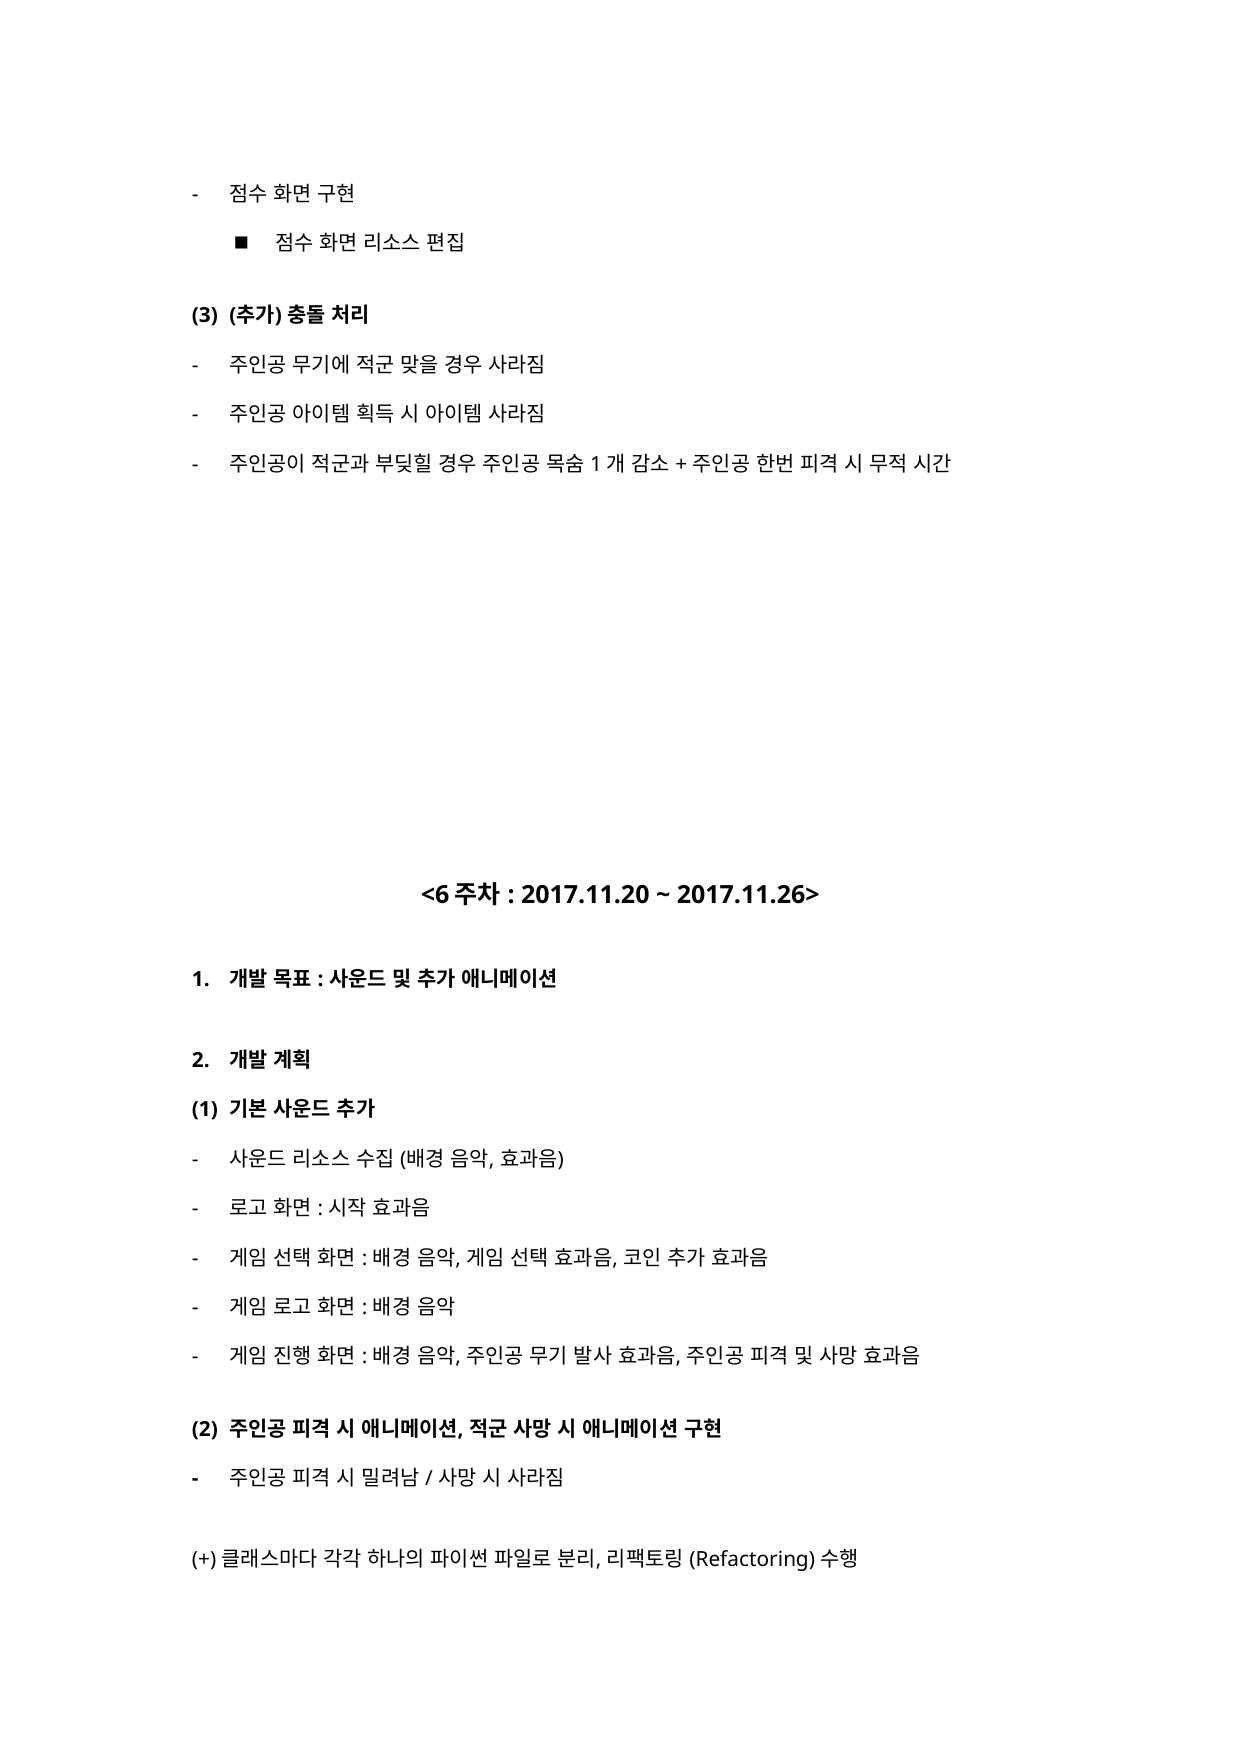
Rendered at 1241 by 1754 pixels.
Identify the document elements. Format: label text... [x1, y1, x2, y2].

list 로고 화면 : 시작 효과음 [192, 1191, 1090, 1222]
list 점수 화면 리소스 편집 [233, 227, 1090, 257]
list 주인공 피격 시 애니메이션, 적군 사망 시 애니메이션 구현 [192, 1412, 1090, 1442]
list 주인공 아이템 획득 시 아이템 사라짐 [192, 397, 1090, 428]
list 개발 계획 [192, 1043, 1090, 1074]
list 점수 화면 구현 [192, 177, 1090, 207]
list 주인공이 적군과 부딪힐 경우 주인공 목숨 1개 감소 + 주인공 한번 피격 시 무적 시간 [192, 447, 1090, 477]
list 주인공 피격 시 밀려남 / 사망 시 사라짐 [192, 1461, 1090, 1491]
list (추가) 충돌 처리 [192, 299, 1090, 329]
list 기본 사운드 추가 [192, 1093, 1090, 1123]
list 게임 선택 화면 : 배경 음악, 게임 선택 효과음, 코인 추가 효과음 [192, 1241, 1090, 1271]
list 주인공 무기에 적군 맞을 경우 사라짐 [192, 348, 1090, 378]
text (+) 클래스마다 각각 하나의 파이썬 파일로 분리, 리팩토링 (Refactoring) 수행 [192, 1542, 1090, 1573]
list 사운드 리소스 수집 (배경 음악, 효과음) [192, 1142, 1090, 1172]
text <6주차 : 2017.11.20 ~ 2017.11.26> [150, 874, 1090, 911]
list 개발 목표 : 사운드 및 추가 애니메이션 [192, 962, 1090, 992]
list 게임 진행 화면 : 배경 음악, 주인공 무기 발사 효과음, 주인공 피격 및 사망 효과음 [192, 1339, 1090, 1370]
list 게임 로고 화면 : 배경 음악 [192, 1290, 1090, 1321]
